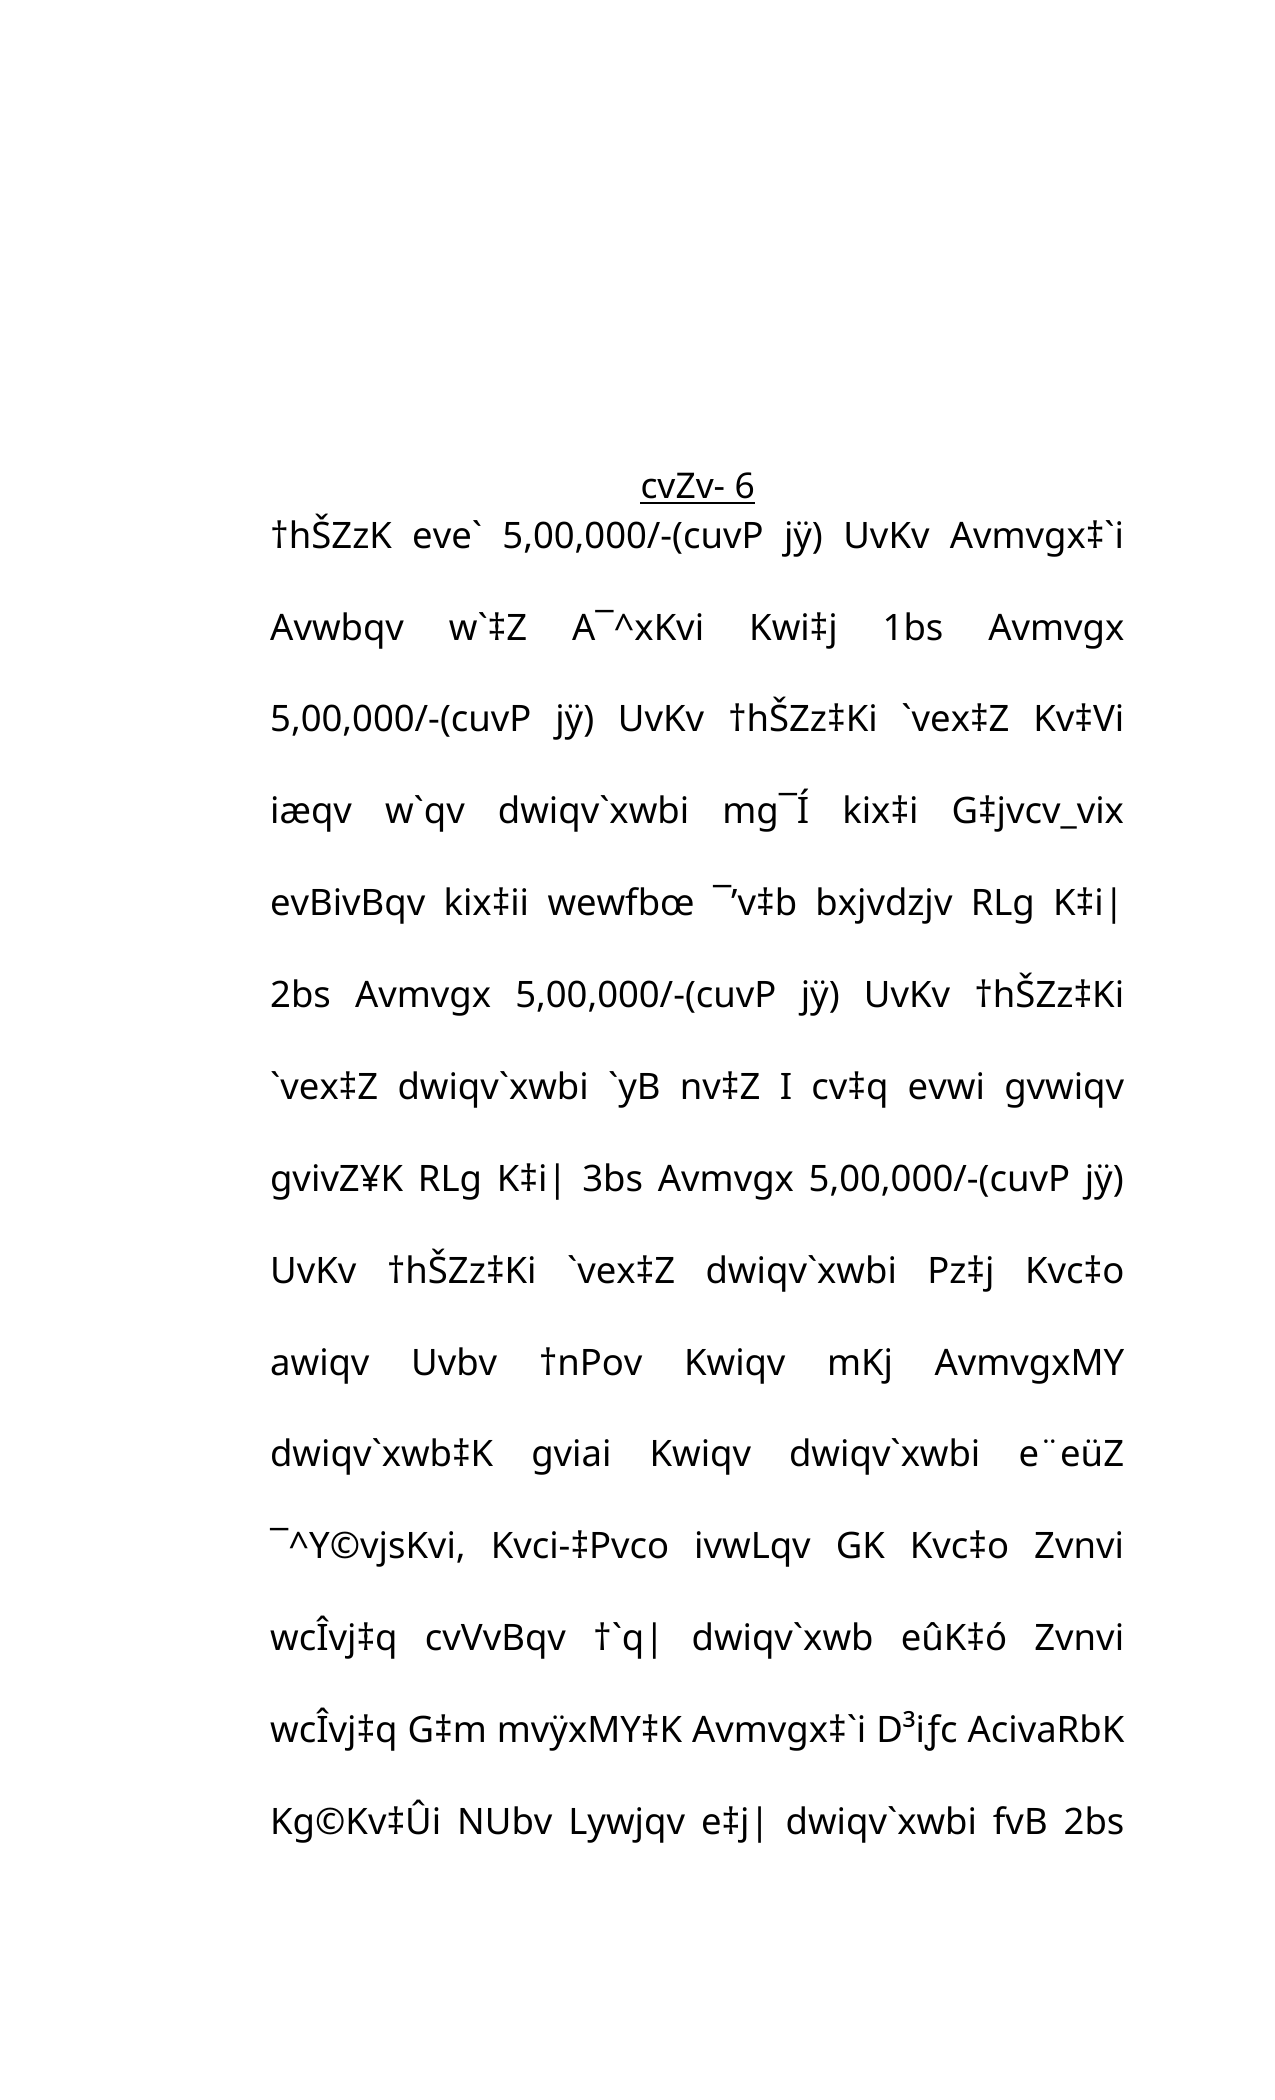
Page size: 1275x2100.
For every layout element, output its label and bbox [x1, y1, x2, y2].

text [270, 509, 1125, 1845]
